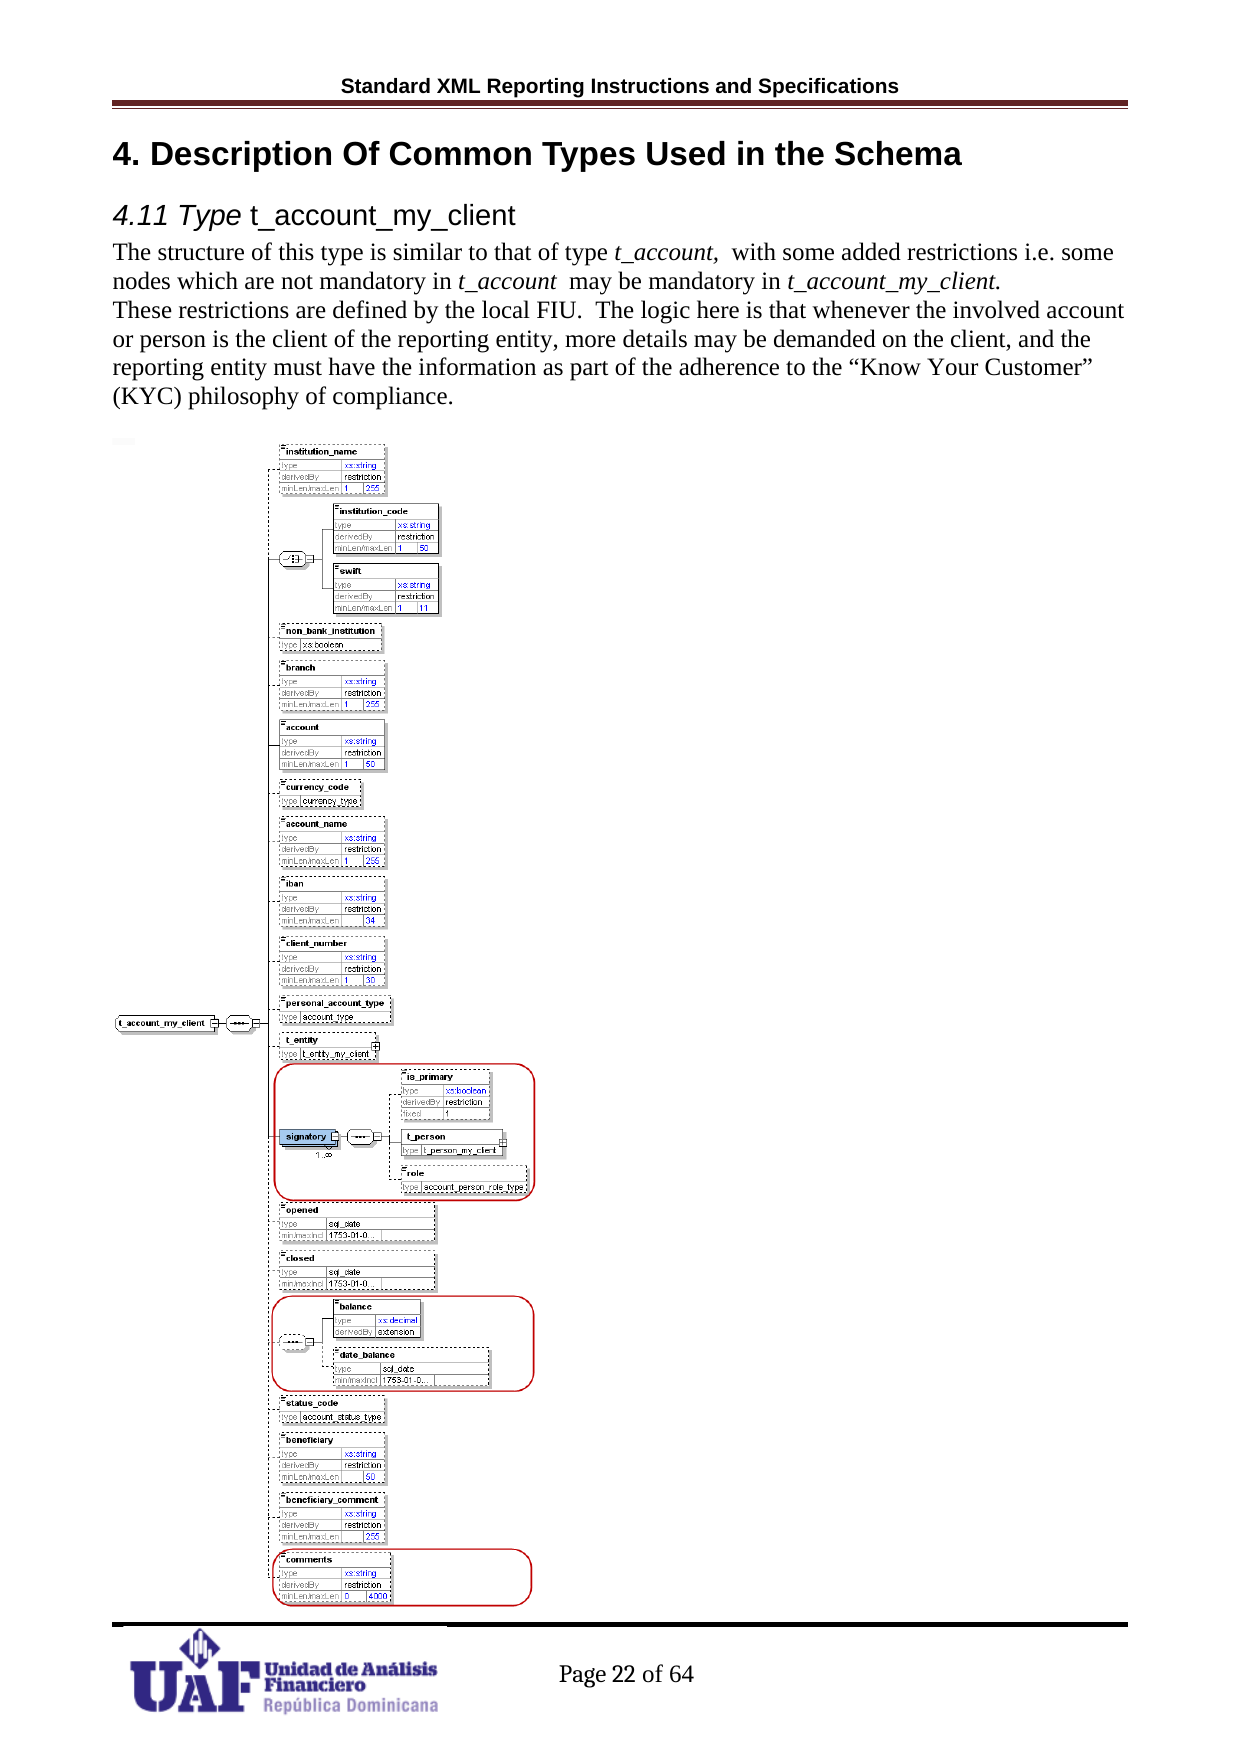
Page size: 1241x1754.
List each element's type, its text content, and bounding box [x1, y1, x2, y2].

text These restrictions are defined by the local FIU. The logic here is that whenever the involved account or person is the client of the reporting entity, more details may be demanded on the client, and the reporting entity must have the information as part of the adherence to the “Know Your Customer” (KYC) philosophy of compliance. [112, 295, 1128, 410]
picture [112, 438, 539, 1608]
subtitle 4.11 Type t_account_my_client [112, 198, 1128, 231]
text The structure of this type is similar to that of type t_account, with some added restrictions i.e. some nodes which are not mandatory in t_account may be mandatory in t_account_my_client. [112, 237, 1128, 295]
subtitle Description Of Common Types Used in the Schema [112, 134, 1128, 173]
picture [123, 1626, 447, 1722]
